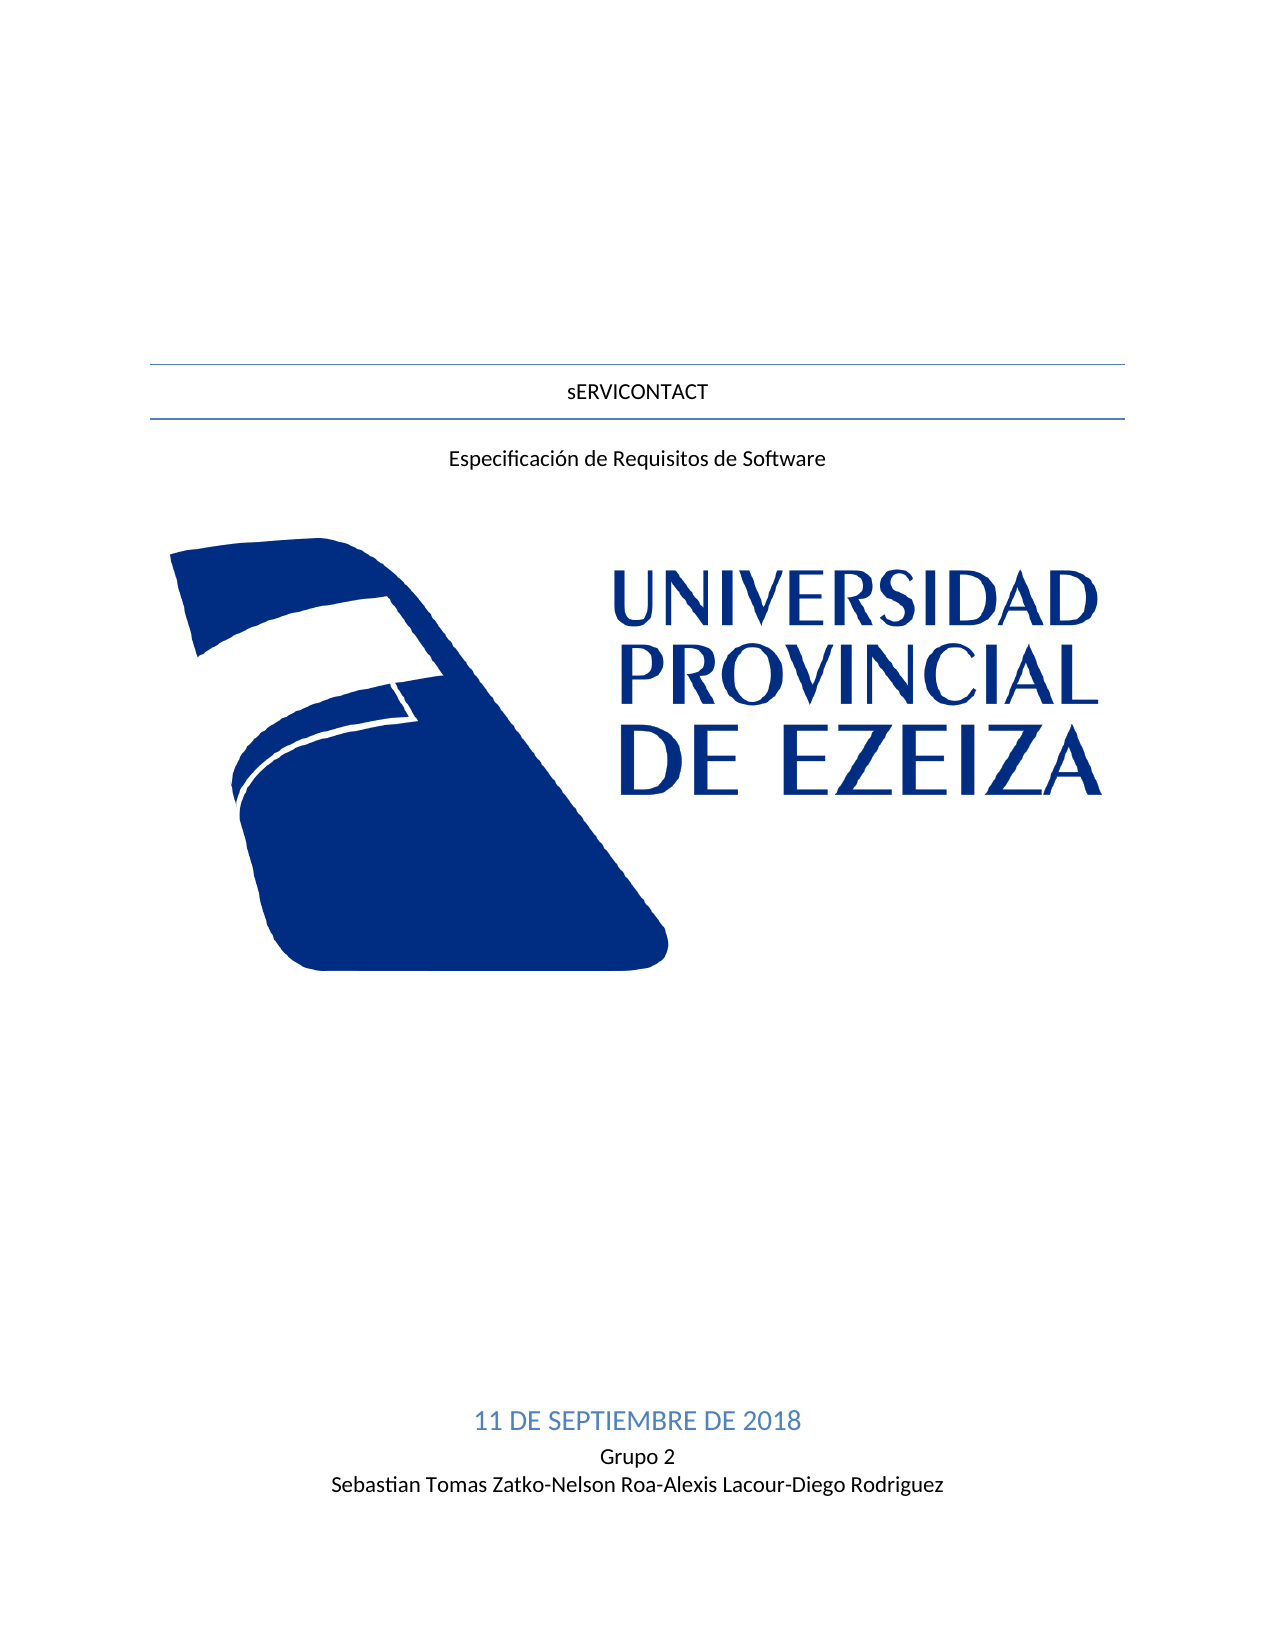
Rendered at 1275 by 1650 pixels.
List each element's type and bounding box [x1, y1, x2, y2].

picture [150, 522, 1125, 1003]
